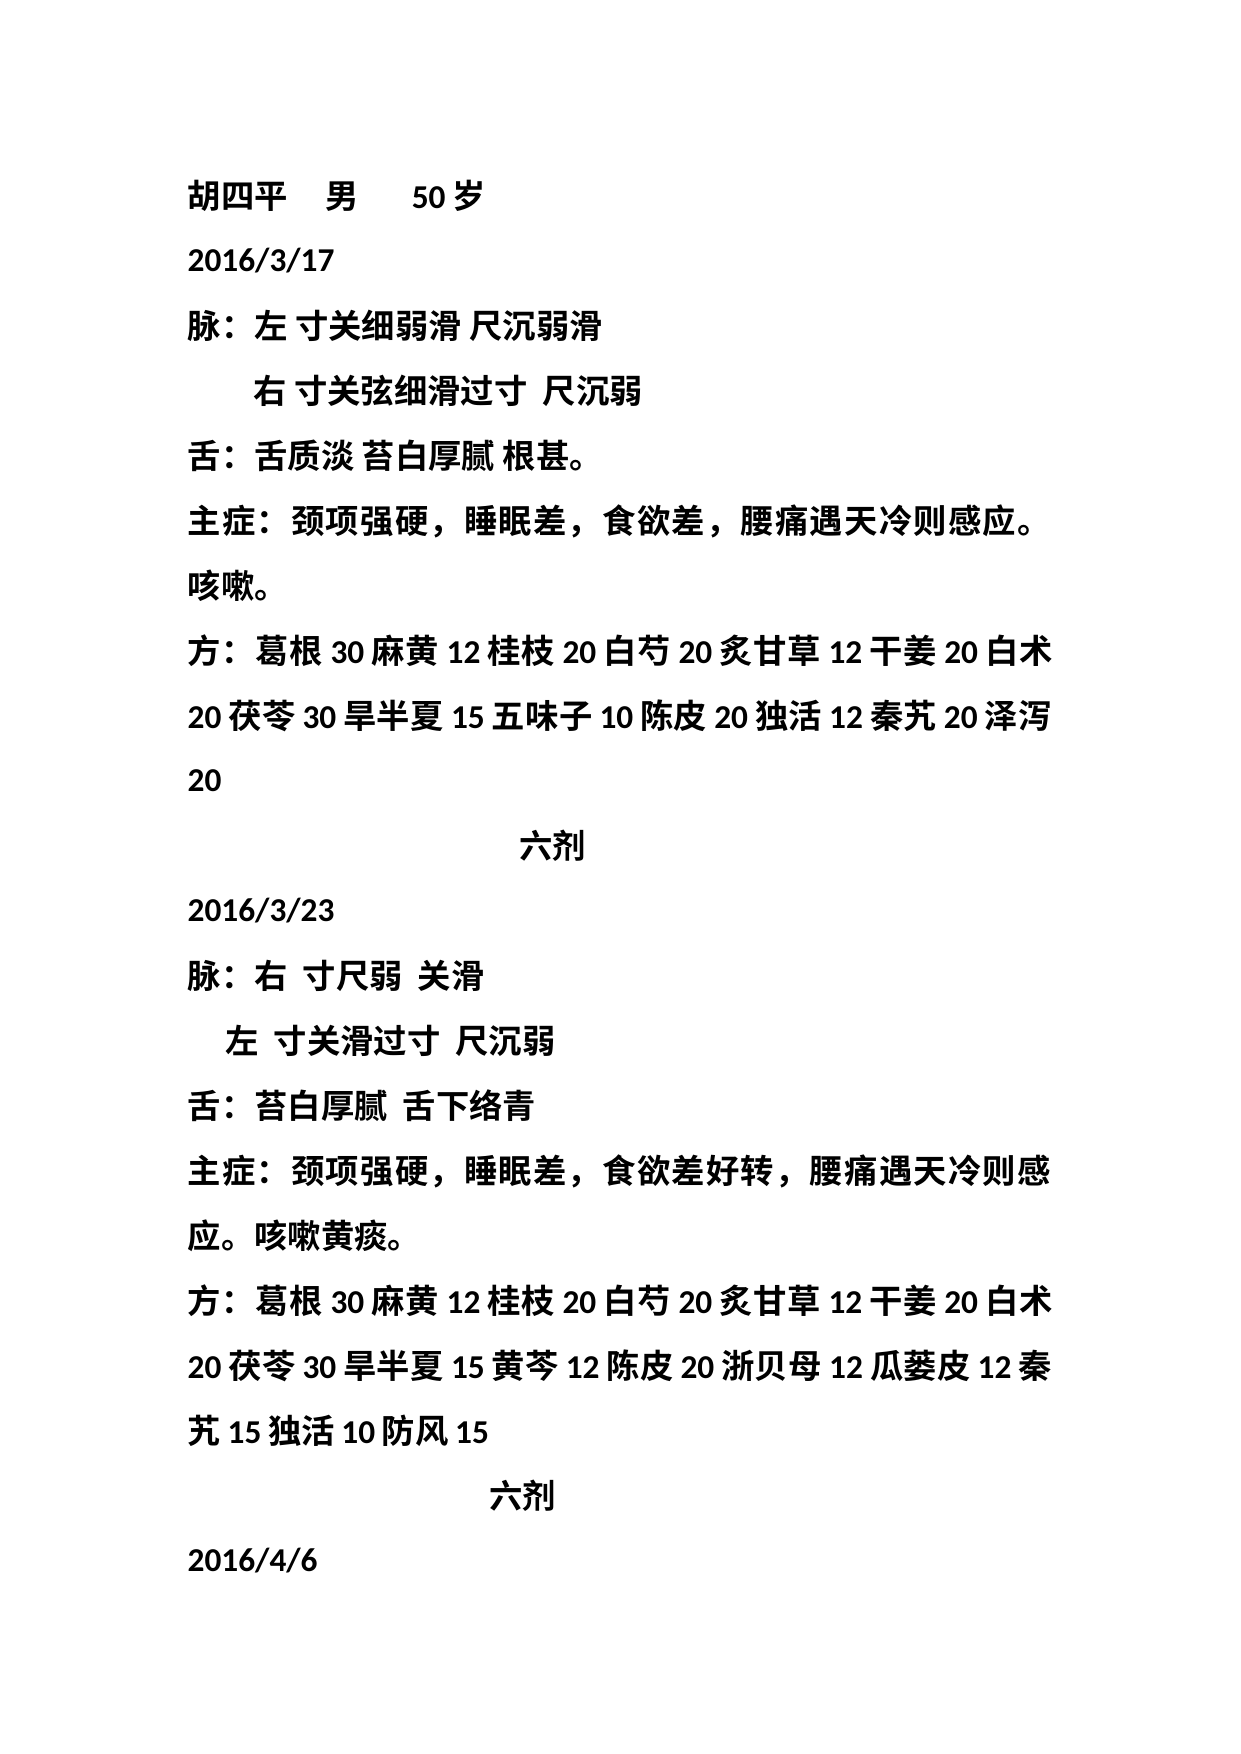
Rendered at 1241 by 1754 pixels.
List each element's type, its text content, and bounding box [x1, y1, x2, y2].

text 左 寸关滑过寸 尺沉弱 [187, 1007, 1053, 1072]
text 方：葛根30麻黄12桂枝20白芍20炙甘草12干姜20白术20茯苓30旱半夏15五味子10陈皮20独活12秦艽20泽泻20 [187, 617, 1053, 812]
text 方：葛根30麻黄12桂枝20白芍20炙甘草12干姜20白术20茯苓30旱半夏15黄芩12陈皮20浙贝母12瓜蒌皮12秦艽15独活10防风15 [187, 1267, 1053, 1462]
text 舌：苔白厚腻 舌下络青 [187, 1072, 1053, 1137]
text 六剂 [187, 1462, 1053, 1527]
text 2016/4/6 [187, 1527, 1053, 1592]
text 脉：左 寸关细弱滑 尺沉弱滑 [187, 292, 1053, 357]
text 2016/3/17 [187, 227, 1053, 292]
text 舌：舌质淡 苔白厚腻 根甚。 [187, 422, 1053, 487]
text 主症：颈项强硬，睡眠差，食欲差好转，腰痛遇天冷则感应。咳嗽黄痰。 [187, 1137, 1053, 1267]
text 右 寸关弦细滑过寸 尺沉弱 [187, 357, 1053, 422]
text 2016/3/23 [187, 877, 1053, 942]
text 主症：颈项强硬，睡眠差，食欲差，腰痛遇天冷则感应。咳嗽。 [187, 487, 1053, 617]
text 脉：右 寸尺弱 关滑 [187, 942, 1053, 1007]
text 六剂 [187, 812, 1053, 877]
text 胡四平 男 50岁 [187, 162, 1053, 227]
